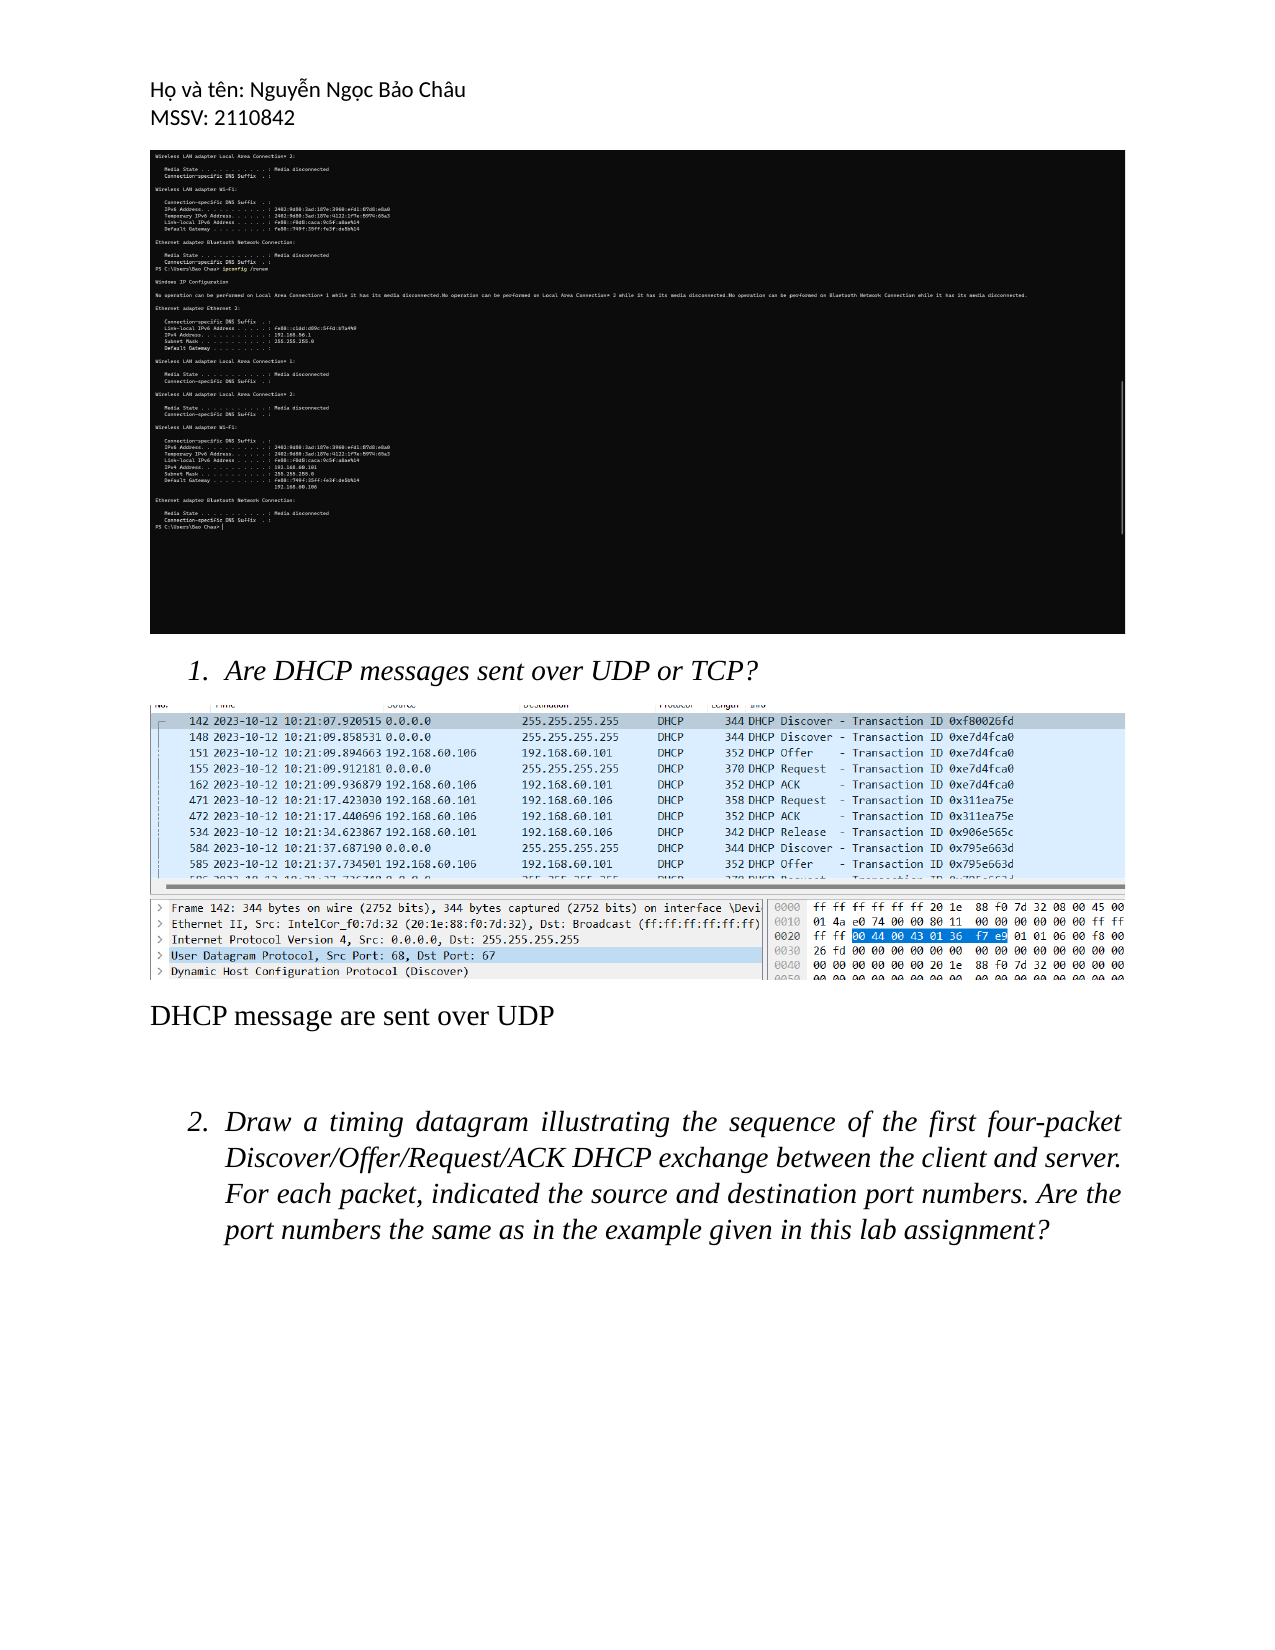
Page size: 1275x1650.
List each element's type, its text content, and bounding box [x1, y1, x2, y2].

text DHCP message are sent over UDP [150, 998, 1125, 1032]
list Are DHCP messages sent over UDP or TCP? [187, 653, 1125, 686]
list Draw a timing datagram illustrating the sequence of the first four-packet Discover/Offer/Request/ACK DHCP exchange between the client and server. For each packet, indicated the source and destination port numbers. Are the port numbers the same as in the example given in this lab assignment? [187, 1104, 1125, 1246]
picture [150, 705, 1125, 980]
picture [150, 150, 1125, 634]
